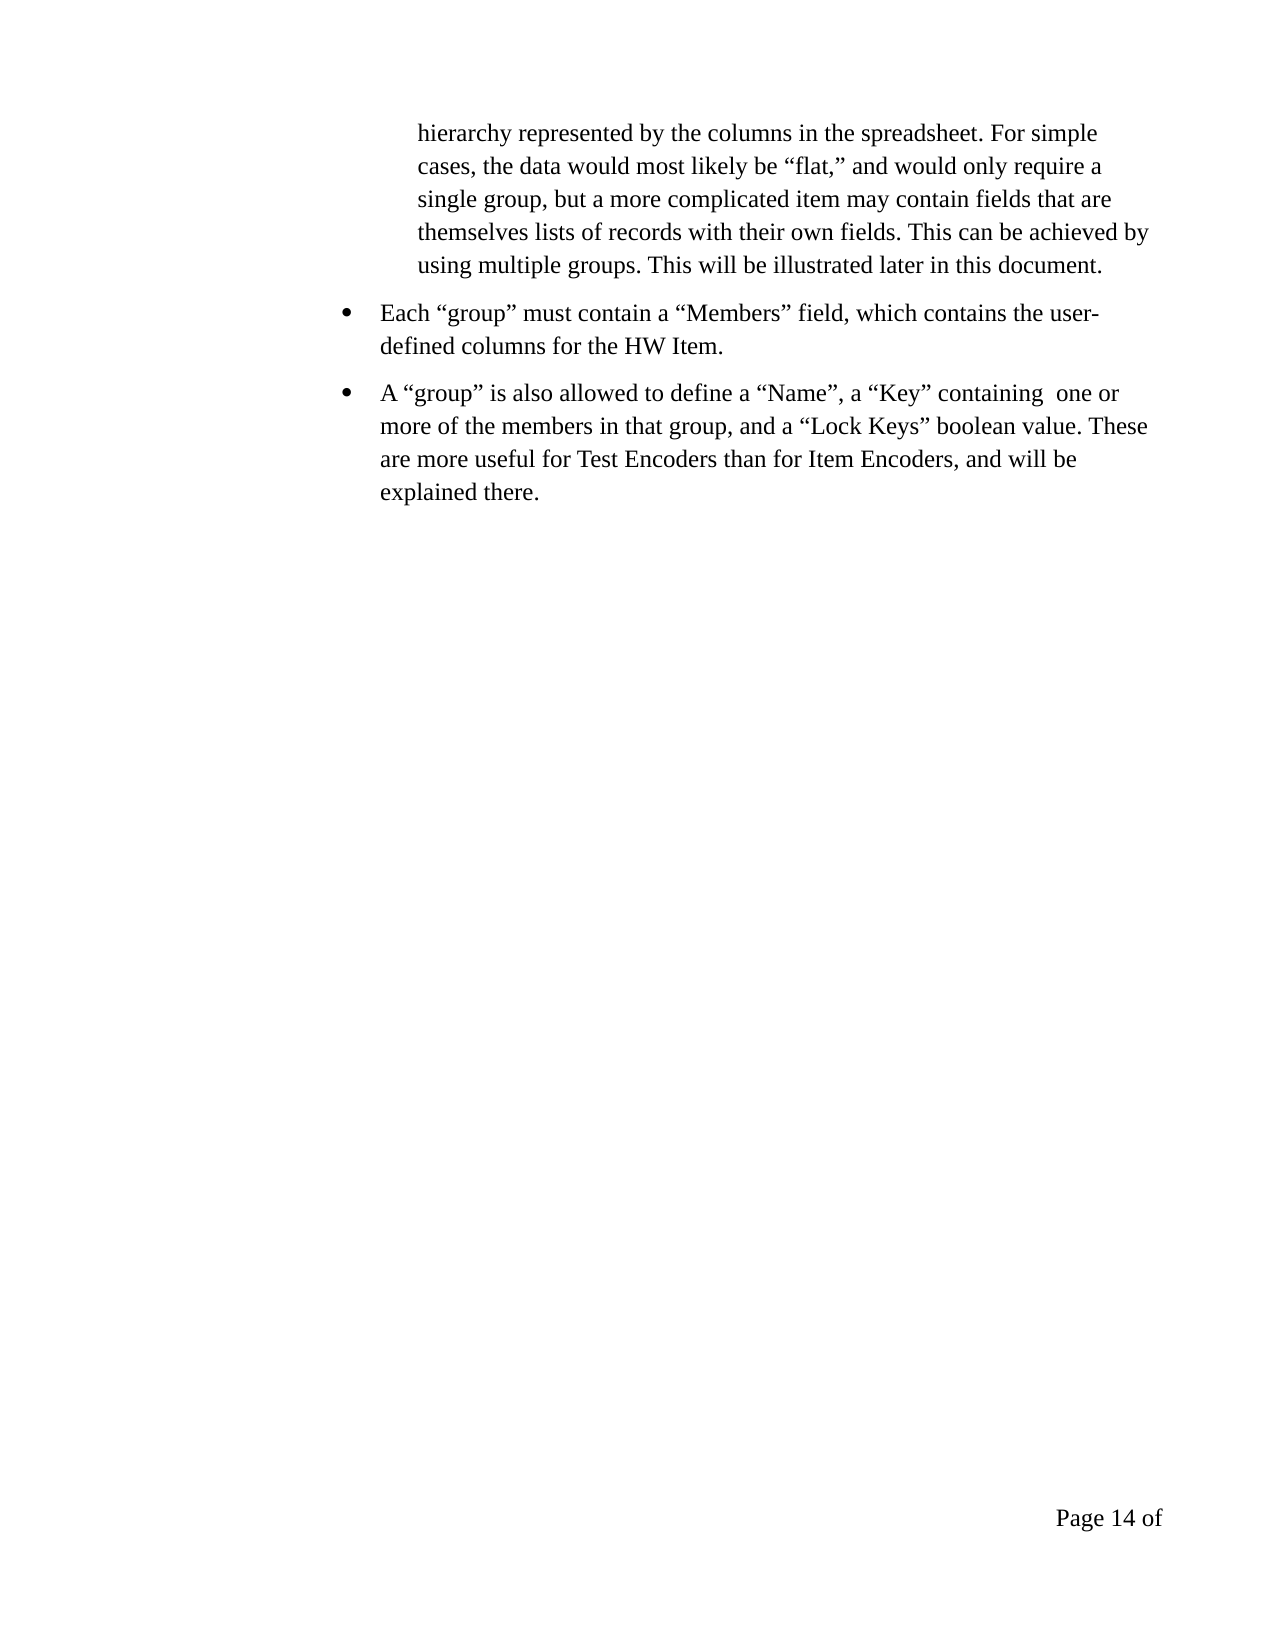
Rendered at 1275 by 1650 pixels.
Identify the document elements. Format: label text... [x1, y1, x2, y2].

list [380, 118, 1157, 279]
list Each “group” must contain a “Members” field, which contains the user-defined columns for the HW Item. [342, 298, 1157, 359]
list A “group” is also allowed to define a “Name”, a “Key” containing one or more of the members in that group, and a “Lock Keys” boolean value. These are more useful for Test Encoders than for Item Encoders, and will be explained there. [342, 378, 1157, 506]
